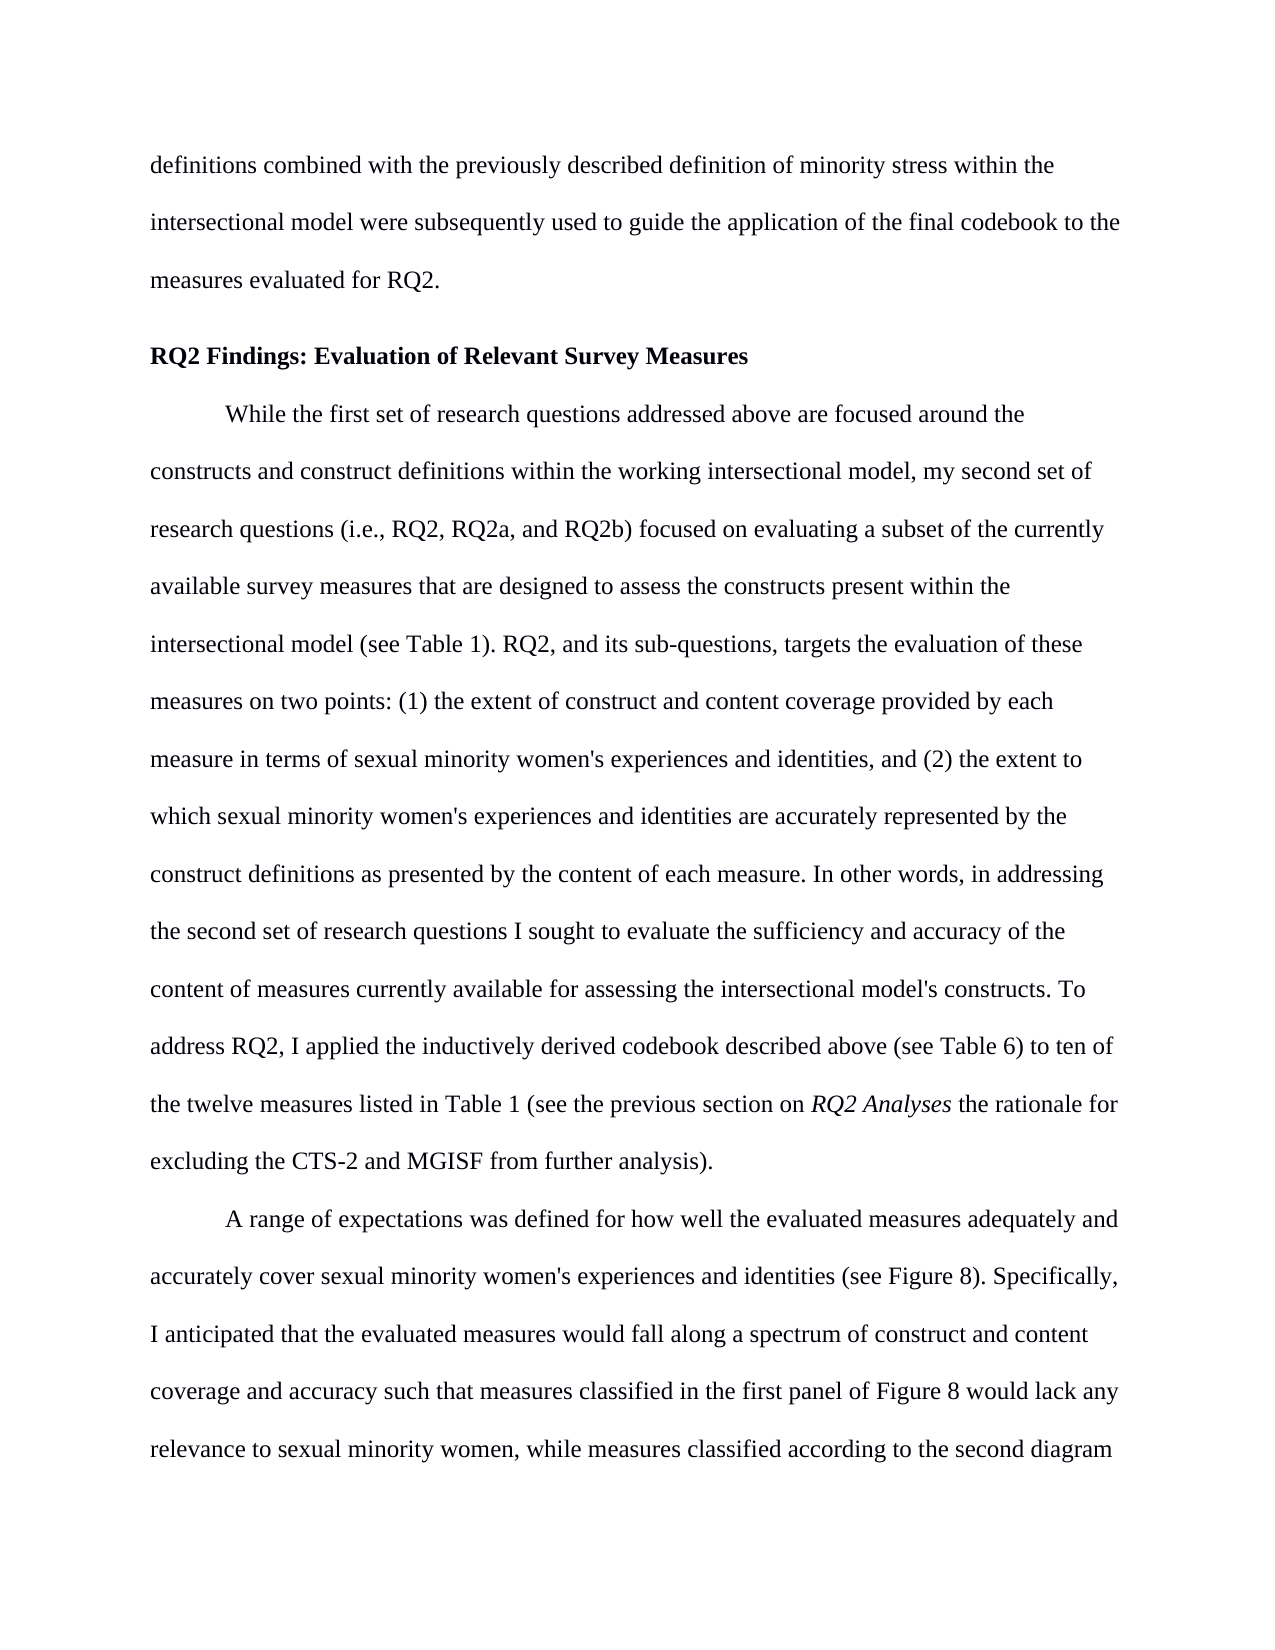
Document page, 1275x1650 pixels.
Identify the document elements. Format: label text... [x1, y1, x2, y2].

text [150, 150, 1125, 294]
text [150, 1204, 1125, 1462]
subtitle RQ2 Findings: Evaluation of Relevant Survey Measures [150, 341, 1125, 370]
text While the first set of research questions addressed above are focused around the constructs and construct definitions within the working intersectional model, my second set of research questions (i.e., RQ2, RQ2a, and RQ2b) focused on evaluating a subset of the currently available survey measures that are designed to assess the constructs present within the intersectional model (see Table 1). RQ2, and its sub-questions, targets the evaluation of these measures on two points: (1) the extent of construct and content coverage provided by each measure in terms of sexual minority women's experiences and identities, and (2) the extent to which sexual minority women's experiences and identities are accurately represented by the construct definitions as presented by the content of each measure. In other words, in addressing the second set of research questions I sought to evaluate the sufficiency and accuracy of the content of measures currently available for assessing the intersectional model's constructs. To address RQ2, I applied the inductively derived codebook described above (see Table 6) to ten of the twelve measures listed in Table 1 (see the previous section on RQ2 Analyses the rationale for excluding the CTS-2 and MGISF from further analysis). [150, 399, 1125, 1175]
